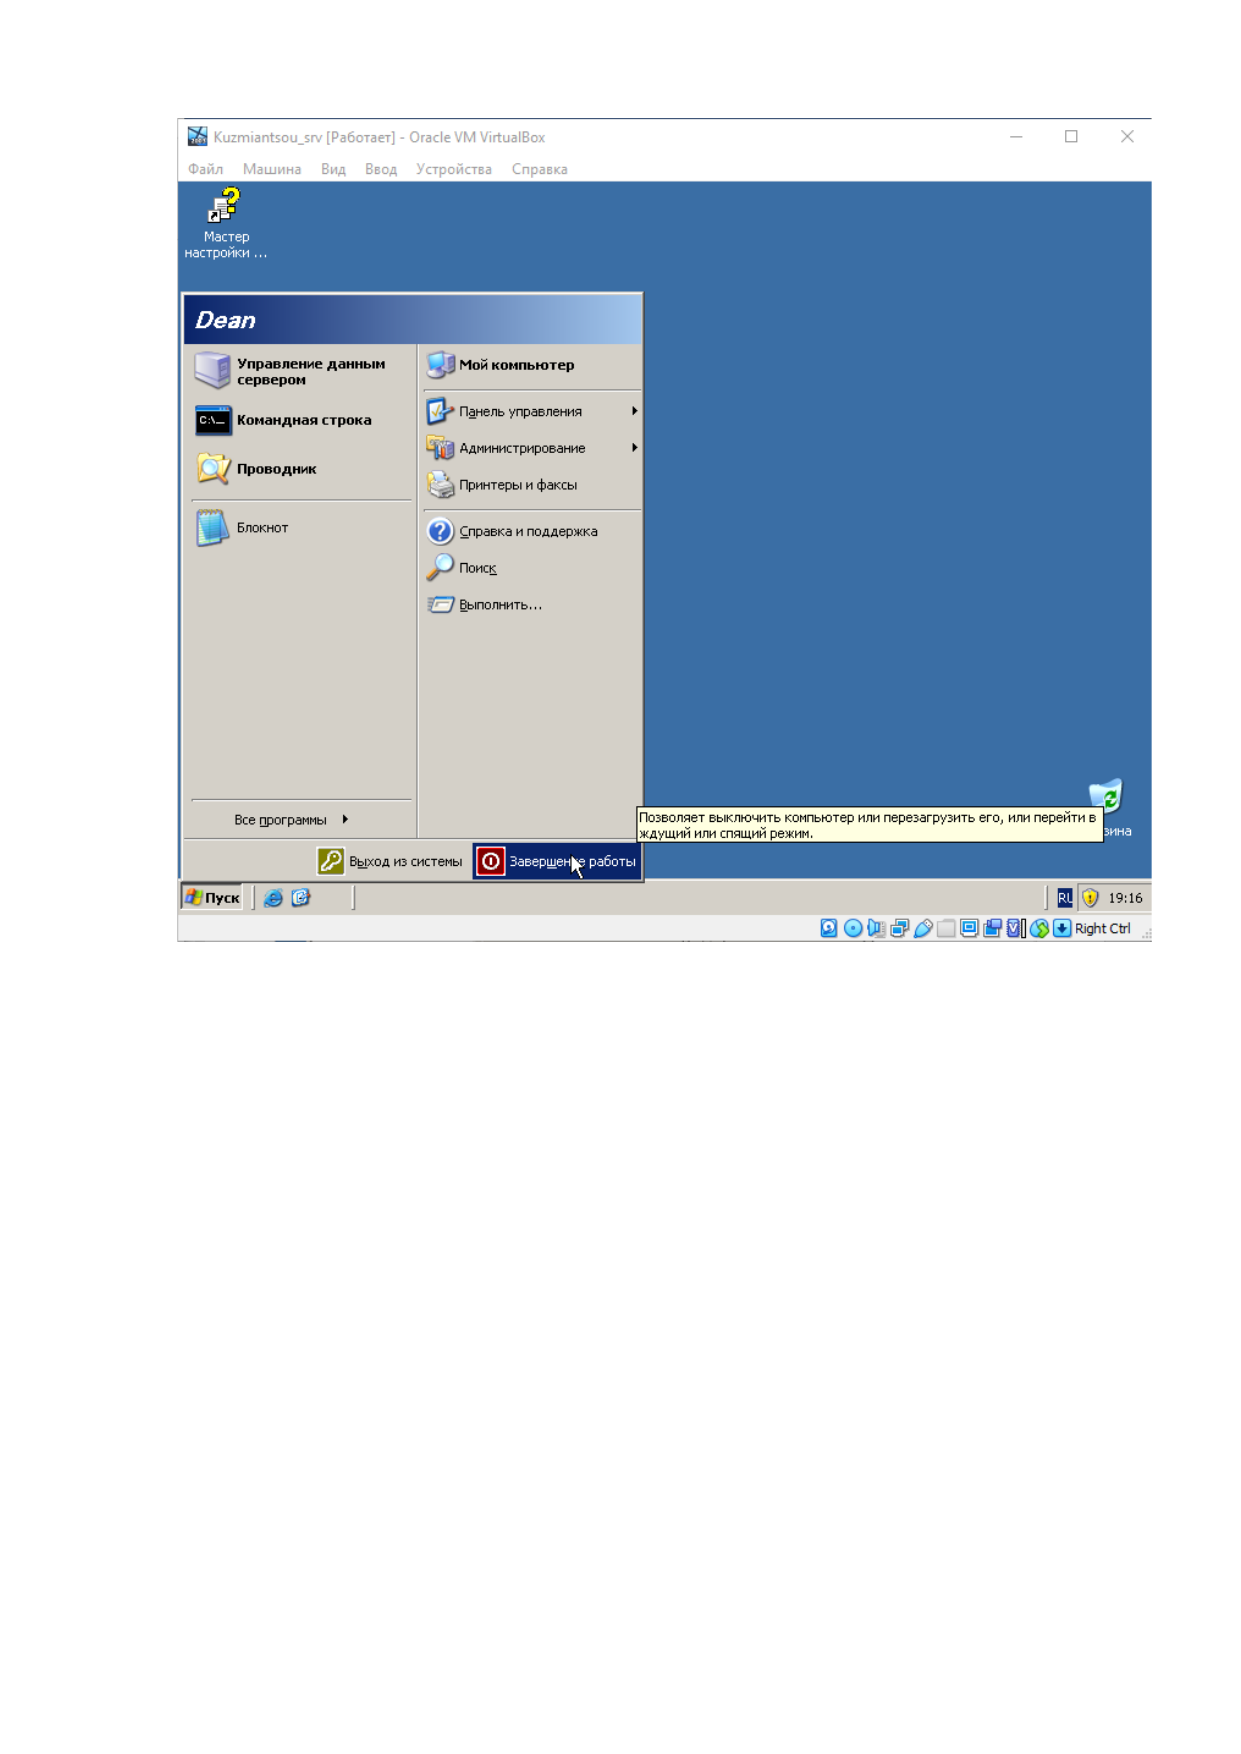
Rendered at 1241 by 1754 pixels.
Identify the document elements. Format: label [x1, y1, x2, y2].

picture [177, 118, 1152, 942]
